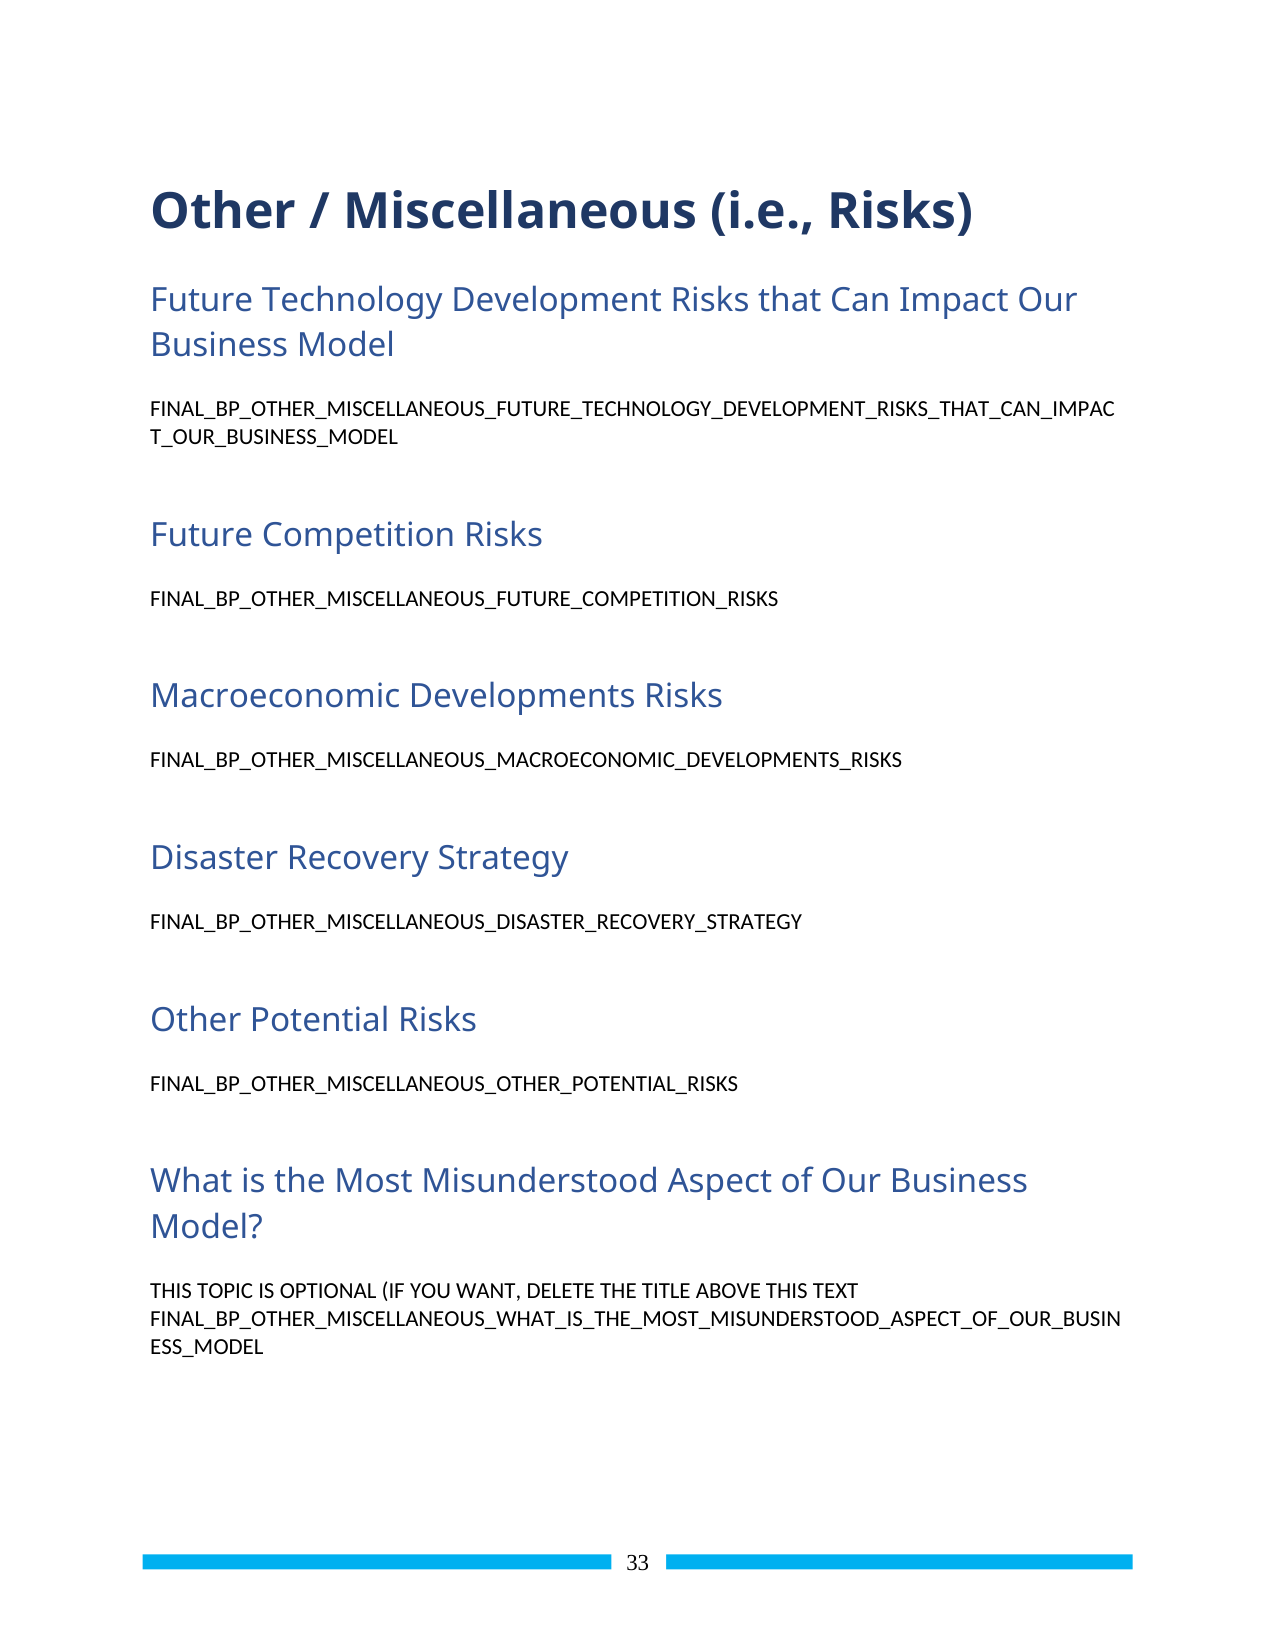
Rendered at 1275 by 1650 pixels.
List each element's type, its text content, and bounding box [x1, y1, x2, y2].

subtitle Other / Miscellaneous (i.e., Risks) [150, 175, 1125, 243]
text FINAL_BP_OTHER_MISCELLANEOUS_OTHER_POTENTIAL_RISKS [150, 1069, 1125, 1097]
text FINAL_BP_OTHER_MISCELLANEOUS_MACROECONOMIC_DEVELOPMENTS_RISKS [150, 746, 1125, 773]
subtitle Macroeconomic Developments Risks [150, 672, 1125, 717]
subtitle Other Potential Risks [150, 995, 1125, 1041]
text FINAL_BP_OTHER_MISCELLANEOUS_FUTURE_COMPETITION_RISKS [150, 584, 1125, 612]
text THIS TOPIC IS OPTIONAL (IF YOU WANT, DELETE THE TITLE ABOVE THIS TEXT FINAL_BP_OTHER_MISCELLANEOUS_WHAT_IS_THE_MOST_MISUNDERSTOOD_ASPECT_OF_OUR_BUSINESS_MODEL [150, 1276, 1125, 1360]
subtitle Disaster Recovery Strategy [150, 834, 1125, 879]
subtitle Future Competition Risks [150, 510, 1125, 556]
text FINAL_BP_OTHER_MISCELLANEOUS_DISASTER_RECOVERY_STRATEGY [150, 907, 1125, 935]
subtitle What is the Most Misunderstood Aspect of Our Business Model? [150, 1157, 1125, 1248]
text FINAL_BP_OTHER_MISCELLANEOUS_FUTURE_TECHNOLOGY_DEVELOPMENT_RISKS_THAT_CAN_IMPACT_OUR_BUSINESS_MODEL [150, 394, 1125, 450]
subtitle Future Technology Development Risks that Can Impact Our Business Model [150, 275, 1125, 366]
